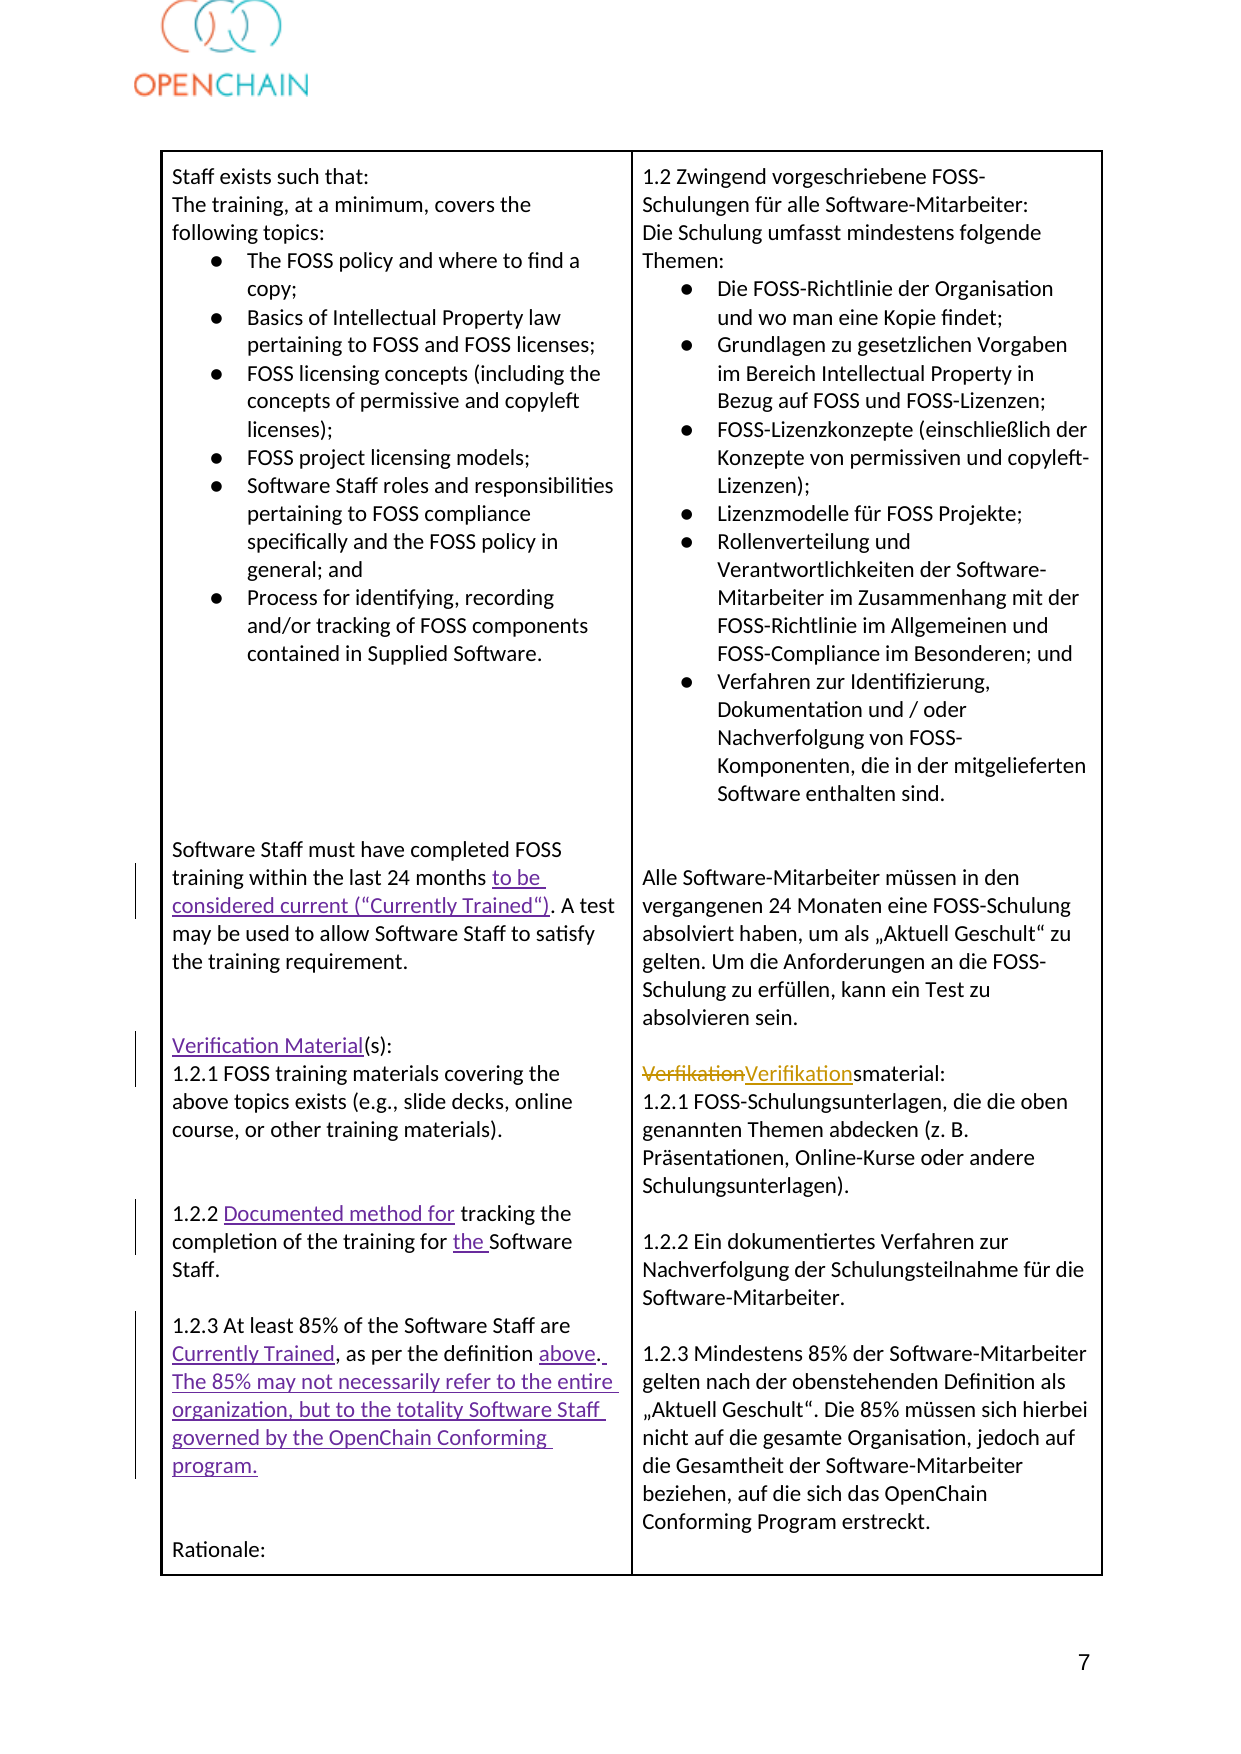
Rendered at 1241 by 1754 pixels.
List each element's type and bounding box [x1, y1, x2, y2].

picture [134, 0, 308, 97]
table_cell [633, 152, 1101, 1574]
table_cell [163, 152, 631, 1574]
